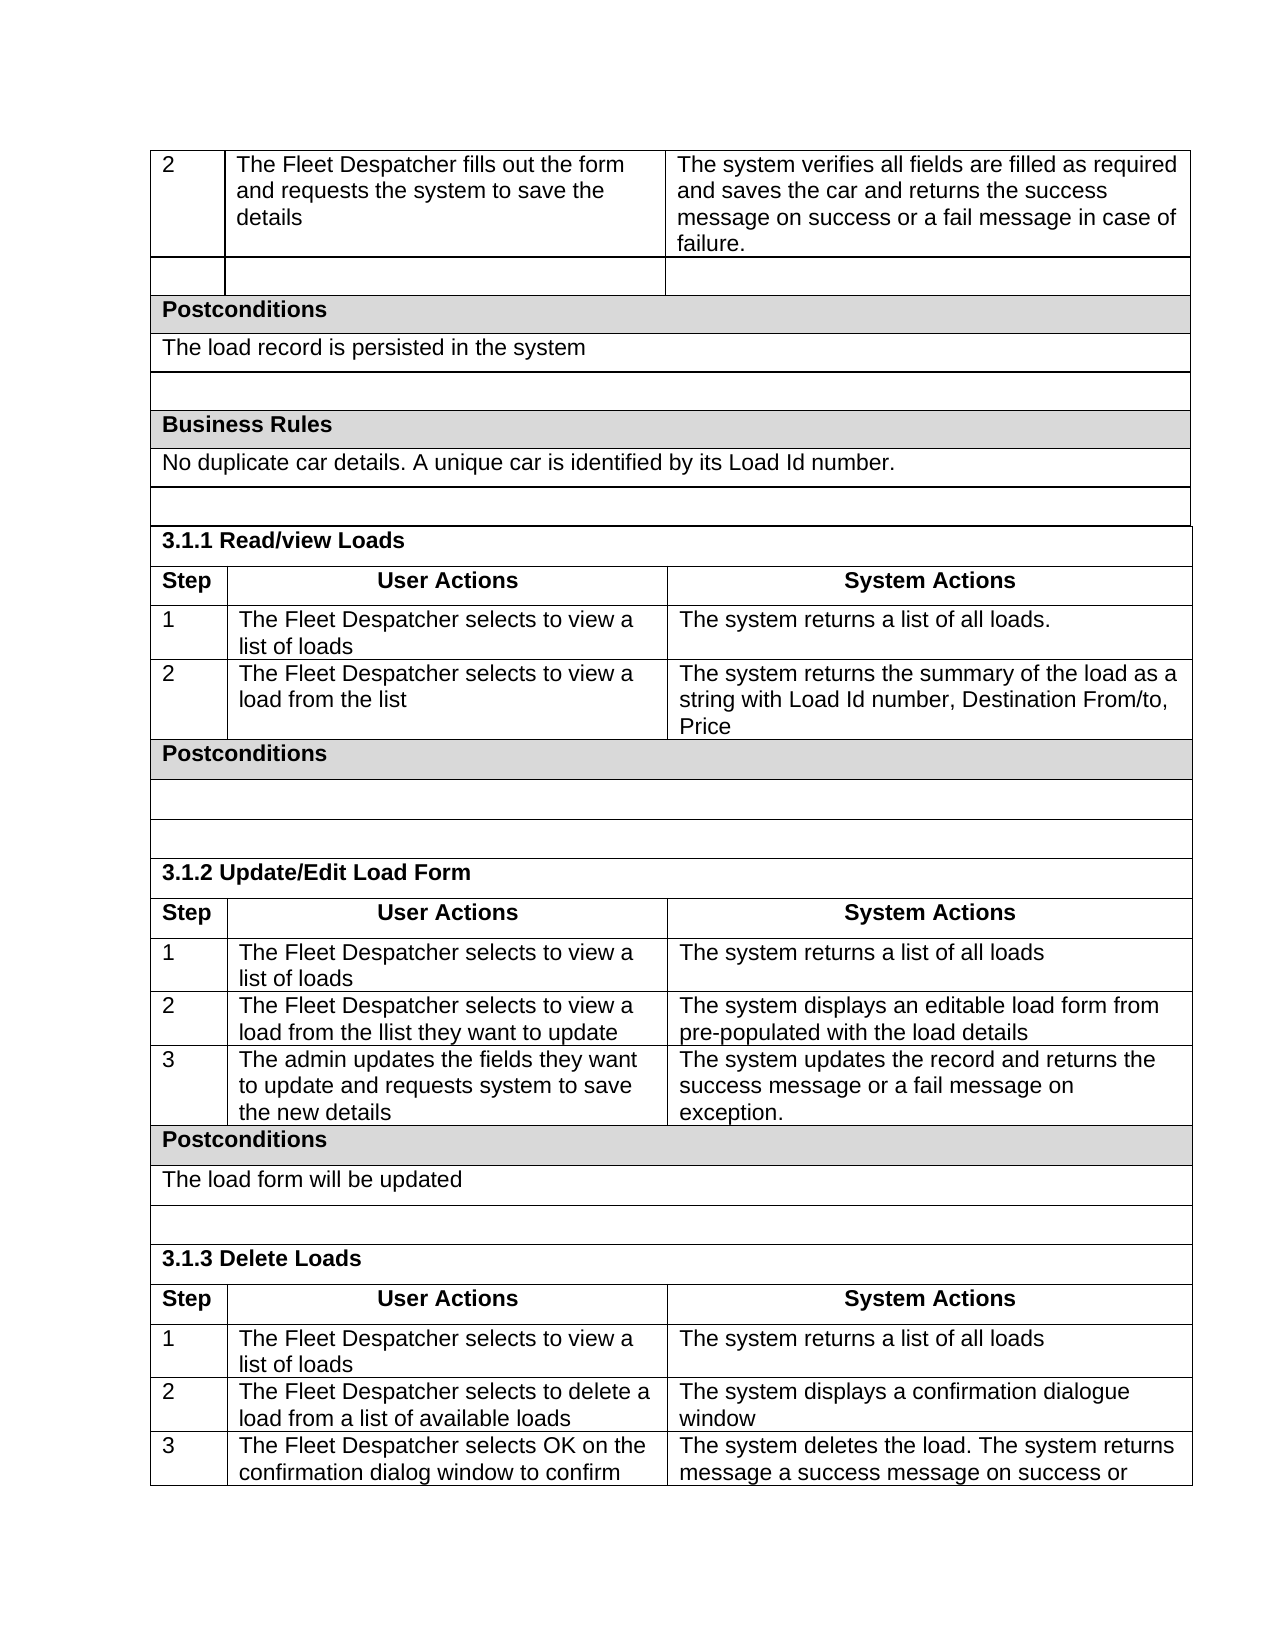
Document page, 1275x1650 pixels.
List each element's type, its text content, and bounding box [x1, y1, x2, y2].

table_cell [151, 780, 1192, 818]
table_cell 2 [151, 151, 224, 256]
table_header 3.1.1 Read/view Loads [151, 527, 1192, 566]
table_cell The Fleet Despatcher fills out the form and requests the system to save the details [226, 151, 665, 256]
table_cell [151, 373, 1190, 410]
table_cell 2 [151, 1378, 227, 1431]
table_cell The system returns the summary of the load as a string with Load Id number, Destination From/to, Price [668, 660, 1192, 739]
table_cell 2 [151, 992, 227, 1045]
table_cell System Actions [668, 899, 1192, 937]
table_cell The Fleet Despatcher selects to view a load from the llist they want to update [228, 992, 667, 1045]
table_cell User Actions [228, 1285, 667, 1323]
table_cell 3.1.2 Update/Edit Load Form [151, 859, 1192, 898]
table_cell The system verifies all fields are filled as required and saves the car and returns the success message on success or a fail message in case of failure. [666, 151, 1190, 256]
table_cell [151, 488, 1190, 525]
table_cell 1 [151, 606, 227, 659]
table_cell User Actions [228, 899, 667, 937]
table_cell 3 [151, 1046, 227, 1125]
table_cell The system displays a confirmation dialogue window [668, 1378, 1192, 1431]
table_cell The system returns a list of all loads [668, 1325, 1192, 1377]
table_cell 1 [151, 939, 227, 991]
table_cell [151, 1206, 1192, 1244]
table_cell Postconditions [151, 740, 1192, 779]
table_cell The load form will be updated [151, 1166, 1192, 1204]
table_cell The Fleet Despatcher selects to delete a load from a list of available loads [228, 1378, 667, 1431]
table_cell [668, 1432, 1192, 1485]
table_cell System Actions [668, 567, 1192, 605]
table_cell The system returns a list of all loads. [668, 606, 1192, 659]
table_cell 3 [151, 1432, 227, 1485]
table_cell [226, 258, 665, 295]
table_cell Step [151, 899, 227, 937]
table_cell The system returns a list of all loads [668, 939, 1192, 991]
table_cell The admin updates the fields they want to update and requests system to save the new details [228, 1046, 667, 1125]
table_cell [151, 820, 1192, 858]
table_cell Postconditions [151, 296, 1190, 333]
table_cell Postconditions [151, 1126, 1192, 1165]
table_cell The Fleet Despatcher selects to view a list of loads [228, 1325, 667, 1377]
table_cell No duplicate car details. A unique car is identified by its Load Id number. [151, 449, 1190, 486]
table_cell The system updates the record and returns the success message or a fail message on exception. [668, 1046, 1192, 1125]
table_cell 1 [151, 1325, 227, 1377]
table_cell 3.1.3 Delete Loads [151, 1245, 1192, 1284]
table_cell [151, 258, 224, 295]
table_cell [228, 1432, 667, 1485]
table_cell Step [151, 567, 227, 605]
table_cell The Fleet Despatcher selects to view a load from the list [228, 660, 667, 739]
table_cell The Fleet Despatcher selects to view a list of loads [228, 939, 667, 991]
table_cell Step [151, 1285, 227, 1323]
table_cell The system displays an editable load form from pre-populated with the load details [668, 992, 1192, 1045]
table_cell Business Rules [151, 411, 1190, 448]
table_cell System Actions [668, 1285, 1192, 1323]
table_cell User Actions [228, 567, 667, 605]
table_cell The load record is persisted in the system [151, 334, 1190, 371]
table_cell [666, 258, 1190, 295]
table_cell The Fleet Despatcher selects to view a list of loads [228, 606, 667, 659]
table_cell 2 [151, 660, 227, 739]
